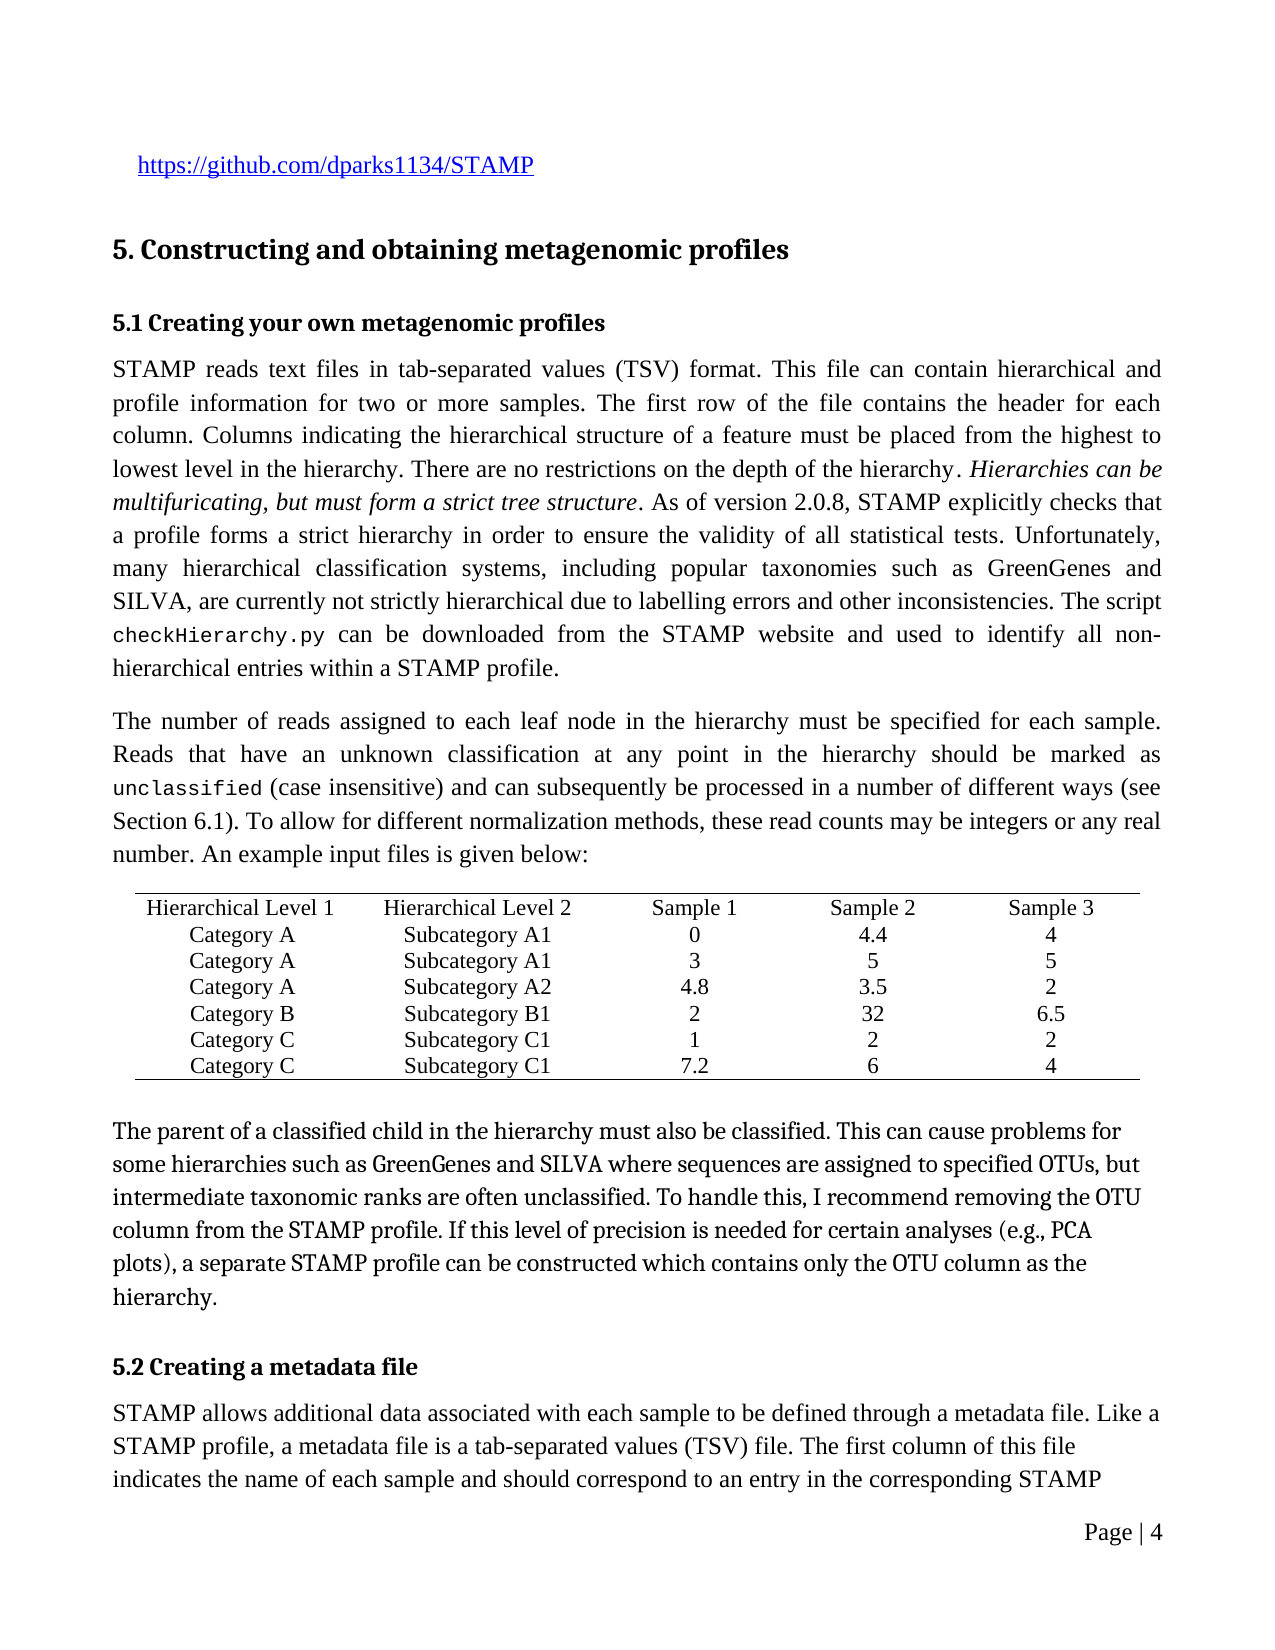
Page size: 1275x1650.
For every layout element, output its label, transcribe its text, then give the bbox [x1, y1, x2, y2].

table_cell Subcategory A1 [349, 921, 606, 947]
table_cell Category C [135, 1026, 349, 1052]
subtitle 5.1 Creating your own metagenomic profiles [112, 309, 1162, 338]
table_cell 2 [784, 1026, 962, 1052]
table_cell Subcategory A1 [349, 947, 606, 973]
table_cell 3.5 [784, 973, 962, 1000]
text STAMP reads text files in tab-separated values (TSV) format. This file can contain hierarchical and profile information for two or more samples. The first row of the file contains the header for each column. Columns indicating the hierarchical structure of a feature must be placed from the highest to lowest level in the hierarchy. There are no restrictions on the depth of the hierarchy. Hierarchies can be multifuricating, but must form a strict tree structure. As of version 2.0.8, STAMP explicitly checks that a profile forms a strict hierarchy in order to ensure the validity of all statistical tests. Unfortunately, many hierarchical classification systems, including popular taxonomies such as GreenGenes and SILVA, are currently not strictly hierarchical due to labelling errors and other inconsistencies. The script checkHierarchy.py can be downloaded from the STAMP website and used to identify all non-hierarchical entries within a STAMP profile. [112, 354, 1162, 681]
table_cell Category A [135, 947, 349, 973]
table_header Sample 2 [784, 894, 962, 921]
table_header Sample 1 [606, 894, 784, 921]
table_cell Category C [135, 1053, 349, 1079]
table_cell Category A [135, 973, 349, 1000]
table_cell Category B [135, 1000, 349, 1026]
table_cell Subcategory B1 [349, 1000, 606, 1026]
table_cell 4.8 [606, 973, 784, 1000]
table_cell 4 [962, 921, 1140, 947]
table_cell Subcategory C1 [349, 1053, 606, 1079]
subtitle The parent of a classified child in the hierarchy must also be classified. This can cause problems for some hierarchies such as GreenGenes and SILVA where sequences are assigned to specified OTUs, but intermediate taxonomic ranks are often unclassified. To handle this, I recommend removing the OTU column from the STAMP profile. If this level of precision is needed for certain analyses (e.g., PCA plots), a separate STAMP profile can be constructed which contains only the OTU column as the hierarchy. [112, 1117, 1162, 1311]
table_cell 2 [606, 1000, 784, 1026]
table_cell 32 [784, 1000, 962, 1026]
subtitle 5. Constructing and obtaining metagenomic profiles [112, 233, 1162, 267]
table_header Hierarchical Level 1 [135, 894, 349, 921]
table_cell 6.5 [962, 1000, 1140, 1026]
table_cell 4.4 [784, 921, 962, 947]
text https://github.com/dparks1134/STAMP [112, 150, 1162, 179]
table_header Sample 3 [962, 894, 1140, 921]
table_cell 6 [784, 1053, 962, 1079]
subtitle 5.2 Creating a metadata file [112, 1353, 1162, 1382]
table_cell Subcategory C1 [349, 1026, 606, 1052]
table_cell 2 [962, 1026, 1140, 1052]
table_cell Subcategory A2 [349, 973, 606, 1000]
table_cell 7.2 [606, 1053, 784, 1079]
table_cell 4 [962, 1053, 1140, 1079]
table_cell 5 [962, 947, 1140, 973]
table_cell Category A [135, 921, 349, 947]
table_cell 5 [784, 947, 962, 973]
table_cell 3 [606, 947, 784, 973]
table_cell 0 [606, 921, 784, 947]
text The number of reads assigned to each leaf node in the hierarchy must be specified for each sample. Reads that have an unknown classification at any point in the hierarchy should be marked as unclassified (case insensitive) and can subsequently be processed in a number of different ways (see Section 6.1). To allow for different normalization methods, these read counts may be integers or any real number. An example input files is given below: [112, 706, 1162, 868]
table_cell 2 [962, 973, 1140, 1000]
table_cell 1 [606, 1026, 784, 1052]
table_header Hierarchical Level 2 [349, 894, 606, 921]
